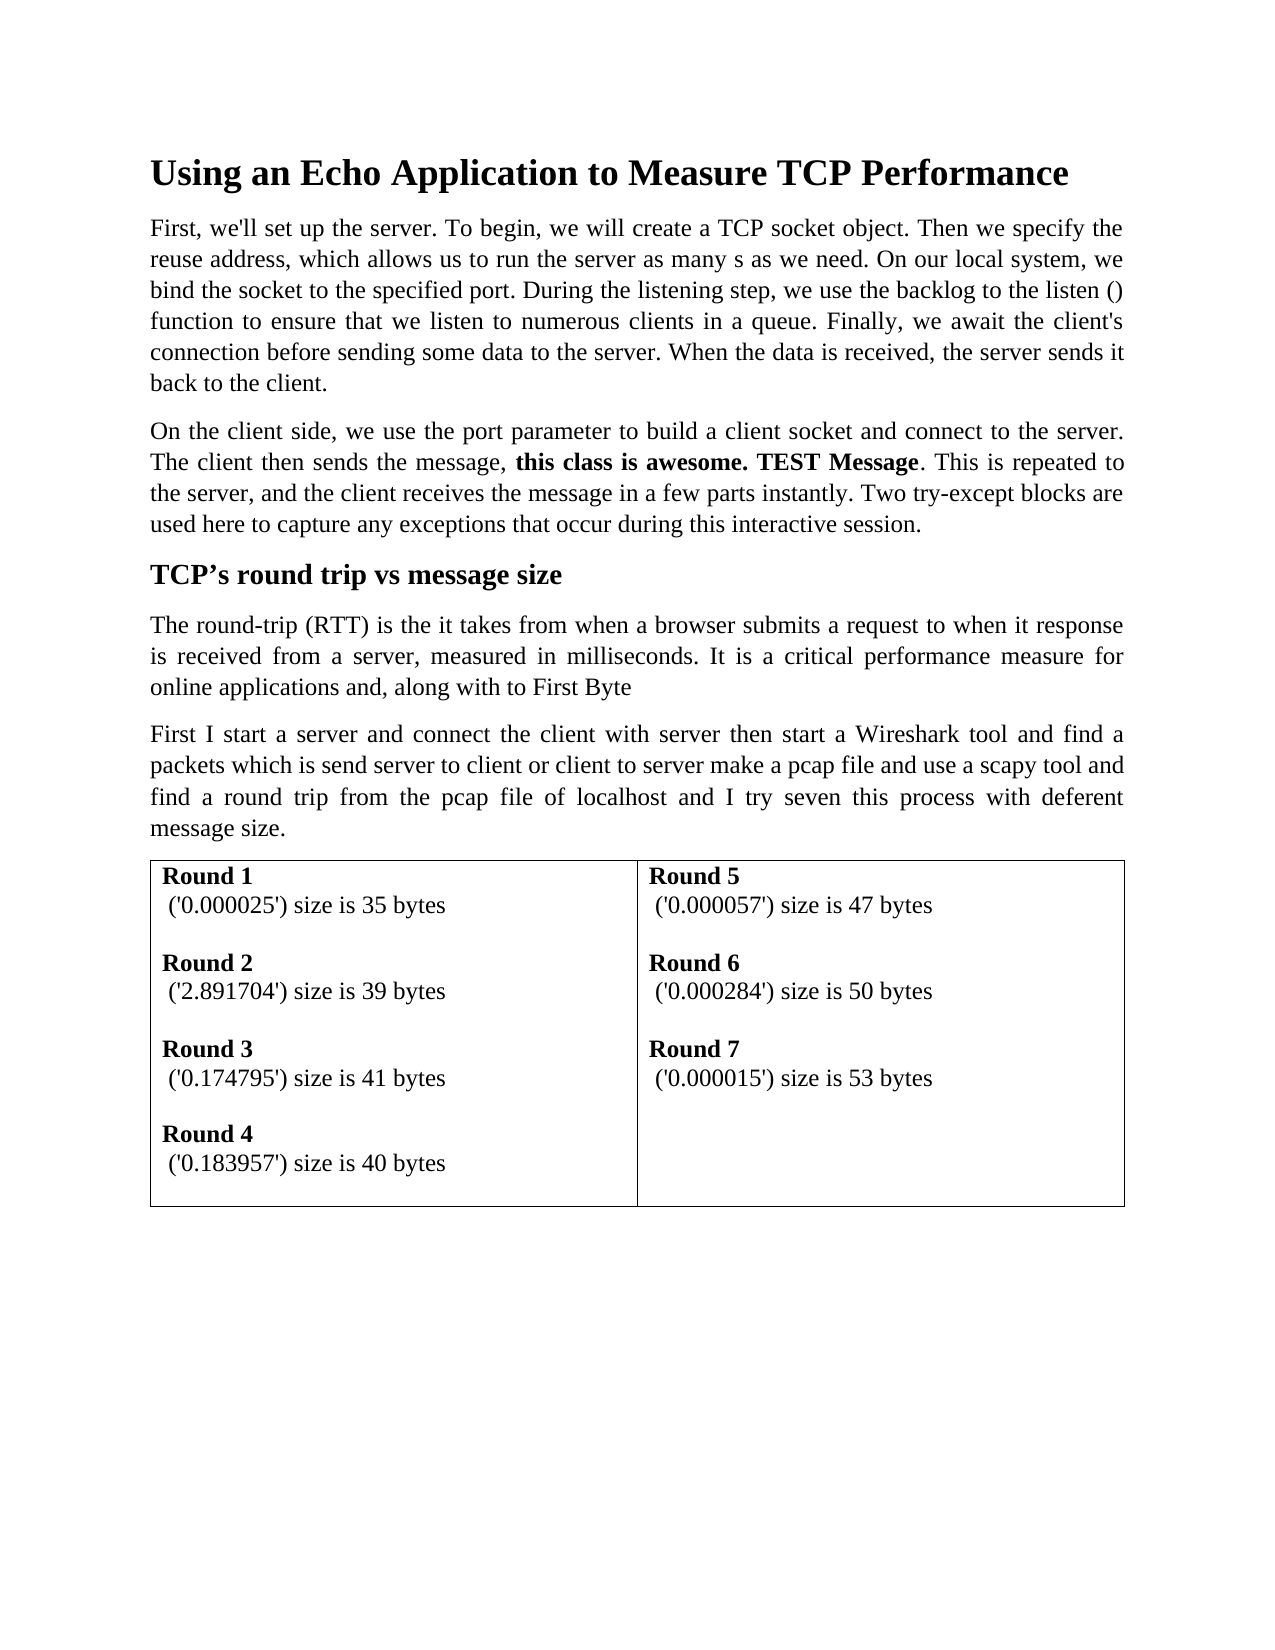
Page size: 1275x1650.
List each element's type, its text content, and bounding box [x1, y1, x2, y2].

text On the client side, we use the port parameter to build a client socket and connect to the server. The client then sends the message, this class is awesome. TEST Message. This is repeated to the server, and the client receives the message in a few parts instantly. Two try-except blocks are used here to capture any exceptions that occur during this interactive session. [150, 416, 1125, 538]
text The round-trip (RTT) is the it takes from when a browser submits a request to when it response is received from a server, measured in milliseconds. It is a critical performance measure for online applications and, along with to First Byte [150, 610, 1125, 701]
text First, we'll set up the server. To begin, we will create a TCP socket object. Then we specify the reuse address, which allows us to run the server as many s as we need. On our local system, we bind the socket to the specified port. During the listening step, we use the backlog to the listen () function to ensure that we listen to numerous clients in a queue. Finally, we await the client's connection before sending some data to the server. When the data is received, the server sends it back to the client. [150, 213, 1125, 397]
text Using an Echo Application to Measure TCP Performance [150, 150, 1125, 193]
table_header Round 5 ('0.000057') size is 47 bytes Round 6 ('0.000284') size is 50 bytes Round 7 ('0.000015') size is 53 bytes [638, 861, 1124, 1206]
text TCP’s round trip vs message size [150, 557, 1125, 591]
text First I start a server and connect the client with server then start a Wireshark tool and find a packets which is send server to client or client to server make a pcap file and use a scapy tool and find a round trip from the pcap file of localhost and I try seven this process with deferent message size. [150, 719, 1125, 841]
table_header Round 1 ('0.000025') size is 35 bytes Round 2 ('2.891704') size is 39 bytes Round 3 ('0.174795') size is 41 bytes Round 4 ('0.183957') size is 40 bytes [151, 861, 637, 1206]
